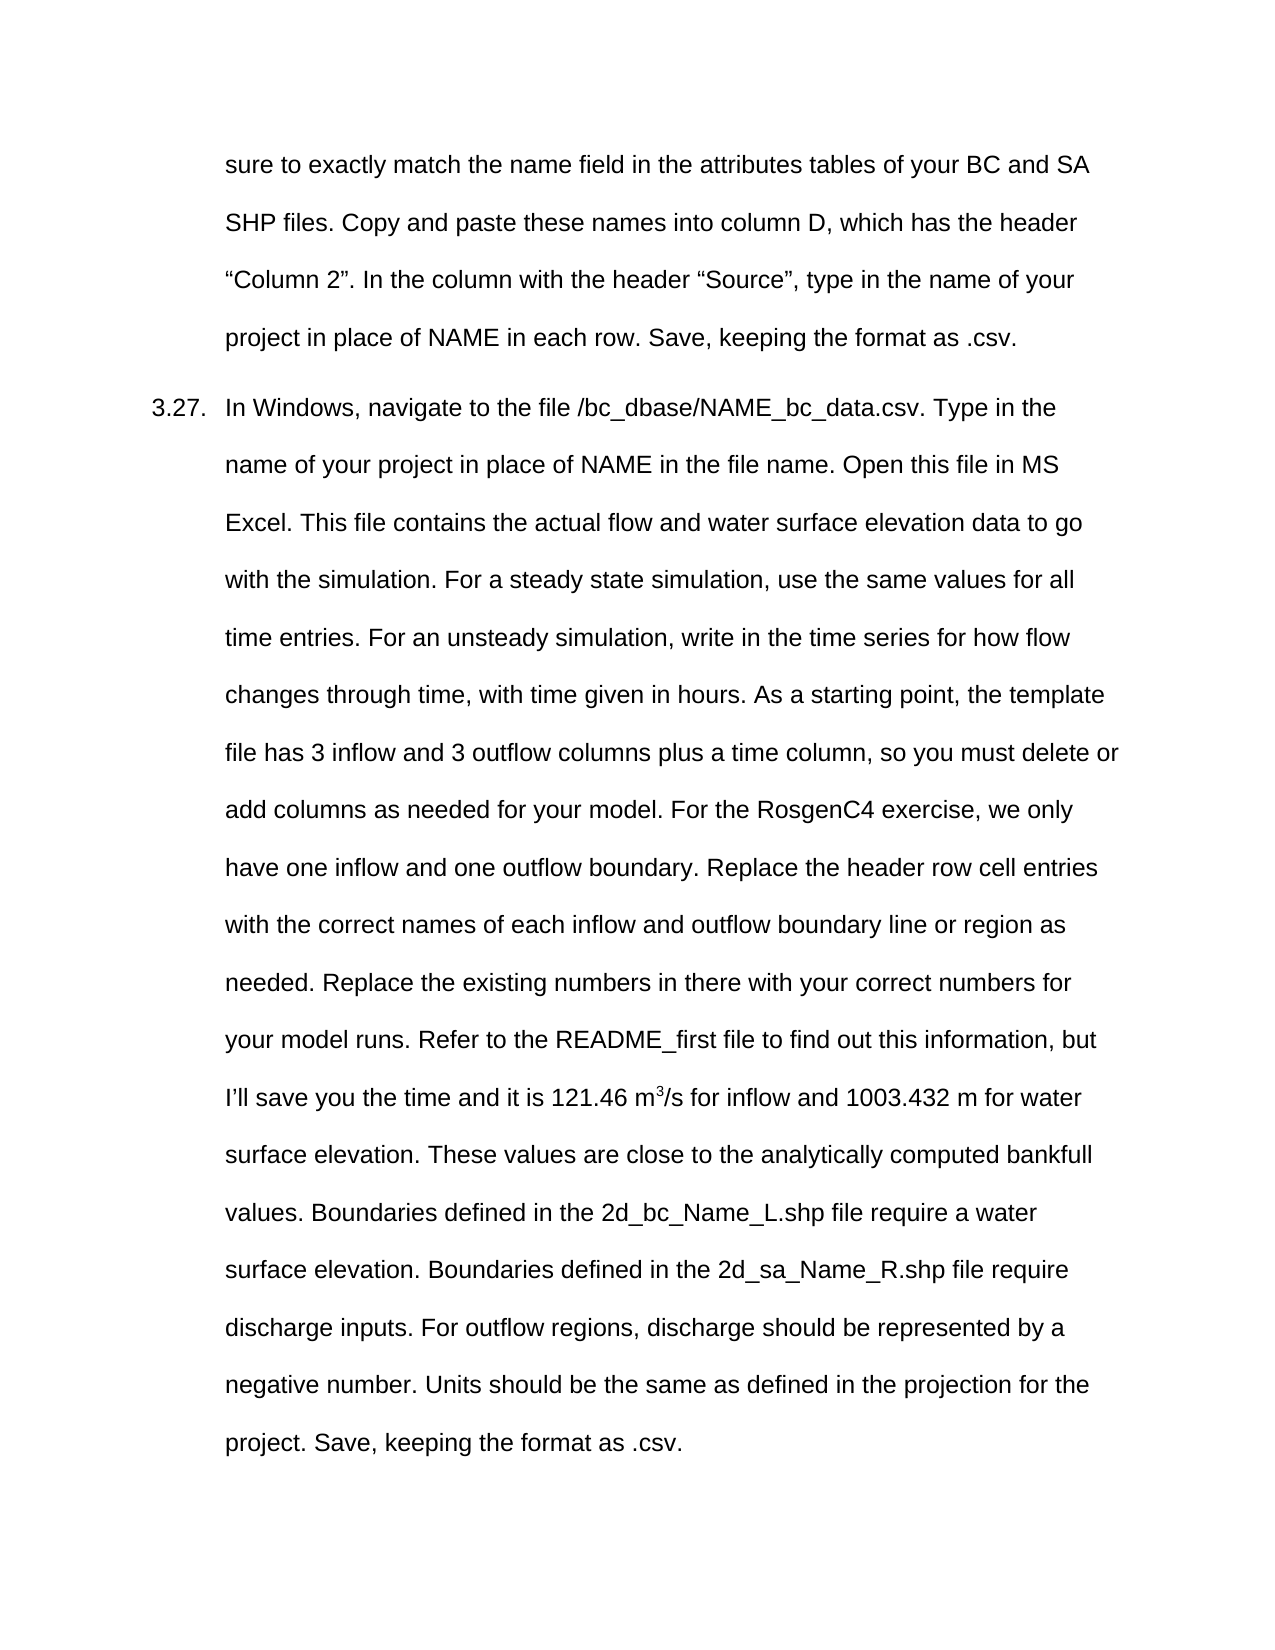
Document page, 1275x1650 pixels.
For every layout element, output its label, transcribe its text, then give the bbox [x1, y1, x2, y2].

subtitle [151, 150, 1125, 351]
subtitle In Windows, navigate to the file /bc_dbase/NAME_bc_data.csv. Type in the name of your project in place of NAME in the file name. Open this file in MS Excel. This file contains the actual flow and water surface elevation data to go with the simulation. For a steady state simulation, use the same values for all time entries. For an unsteady simulation, write in the time series for how flow changes through time, with time given in hours. As a starting point, the template file has 3 inflow and 3 outflow columns plus a time column, so you must delete or add columns as needed for your model. For the RosgenC4 exercise, we only have one inflow and one outflow boundary. Replace the header row cell entries with the correct names of each inflow and outflow boundary line or region as needed. Replace the existing numbers in there with your correct numbers for your model runs. Refer to the README_first file to find out this information, but I’ll save you the time and it is 121.46 m3/s for inflow and 1003.432 m for water surface elevation. These values are close to the analytically computed bankfull values. Boundaries defined in the 2d_bc_Name_L.shp file require a water surface elevation. Boundaries defined in the 2d_sa_Name_R.shp file require discharge inputs. For outflow regions, discharge should be represented by a negative number. Units should be the same as defined in the projection for the project. Save, keeping the format as .csv. [151, 392, 1125, 1456]
